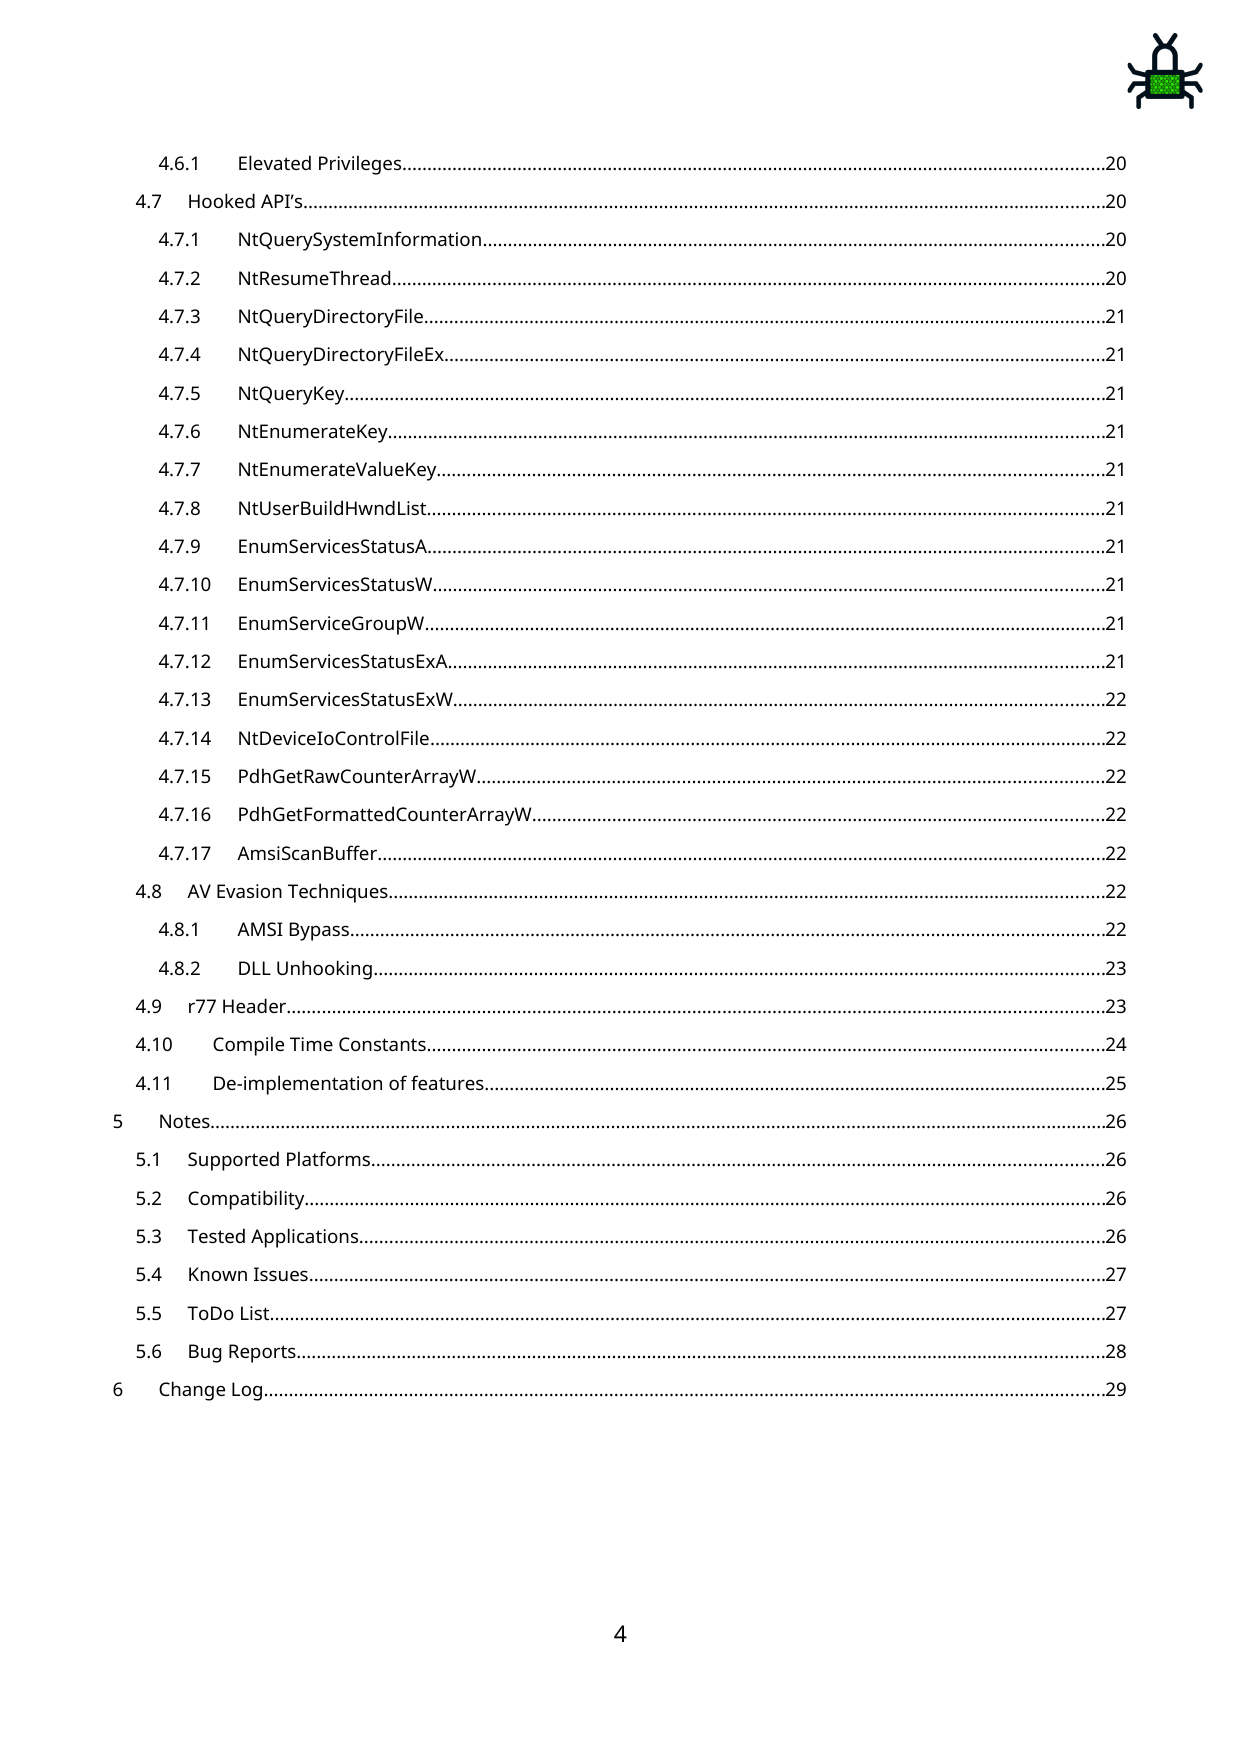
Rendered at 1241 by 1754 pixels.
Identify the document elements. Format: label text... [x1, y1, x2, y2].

text 4.6.1 Elevated Privileges 20 [158, 150, 1128, 176]
text 4.9 r77 Header 23 [135, 993, 1128, 1019]
text 4.7.7 NtEnumerateValueKey 21 [158, 457, 1128, 482]
text 4.11 De-implementation of features 25 [135, 1070, 1128, 1096]
text 5.6 Bug Reports 28 [135, 1338, 1128, 1364]
text 4.7.16 PdhGetFormattedCounterArrayW 22 [158, 802, 1128, 827]
text 4.7.5 NtQueryKey 21 [158, 380, 1128, 406]
text 4.8.1 AMSI Bypass 22 [158, 917, 1128, 942]
text 6 Change Log 29 [112, 1377, 1128, 1402]
text 4.10 Compile Time Constants 24 [135, 1032, 1128, 1057]
text 4.7.15 PdhGetRawCounterArrayW 22 [158, 763, 1128, 789]
text 4.7.4 NtQueryDirectoryFileEx 21 [158, 342, 1128, 367]
picture [1127, 33, 1203, 109]
text 5.5 ToDo List 27 [135, 1300, 1128, 1326]
text 4.7.13 EnumServicesStatusExW 22 [158, 687, 1128, 712]
text 4.7.8 NtUserBuildHwndList 21 [158, 495, 1128, 521]
text 4.7.6 NtEnumerateKey 21 [158, 418, 1128, 444]
text 4.7.17 AmsiScanBuffer 22 [158, 840, 1128, 866]
text 4.7.9 EnumServicesStatusA 21 [158, 533, 1128, 559]
text 4.7.10 EnumServicesStatusW 21 [158, 572, 1128, 597]
text 5.1 Supported Platforms 26 [135, 1147, 1128, 1172]
text 5.3 Tested Applications 26 [135, 1223, 1128, 1249]
text 4.7.14 NtDeviceIoControlFile 22 [158, 725, 1128, 751]
text 4.8.2 DLL Unhooking 23 [158, 955, 1128, 981]
text 4.8 AV Evasion Techniques 22 [135, 878, 1128, 904]
text 5.2 Compatibility 26 [135, 1185, 1128, 1211]
text 4.7.2 NtResumeThread 20 [158, 265, 1128, 291]
text 4.7 Hooked API’s 20 [135, 188, 1128, 214]
text 4.7.3 NtQueryDirectoryFile 21 [158, 303, 1128, 329]
text 5 Notes 26 [112, 1108, 1128, 1134]
text 4.7.12 EnumServicesStatusExA 21 [158, 648, 1128, 674]
text 4.7.1 NtQuerySystemInformation 20 [158, 227, 1128, 252]
text 5.4 Known Issues 27 [135, 1262, 1128, 1287]
text 4.7.11 EnumServiceGroupW 21 [158, 610, 1128, 636]
